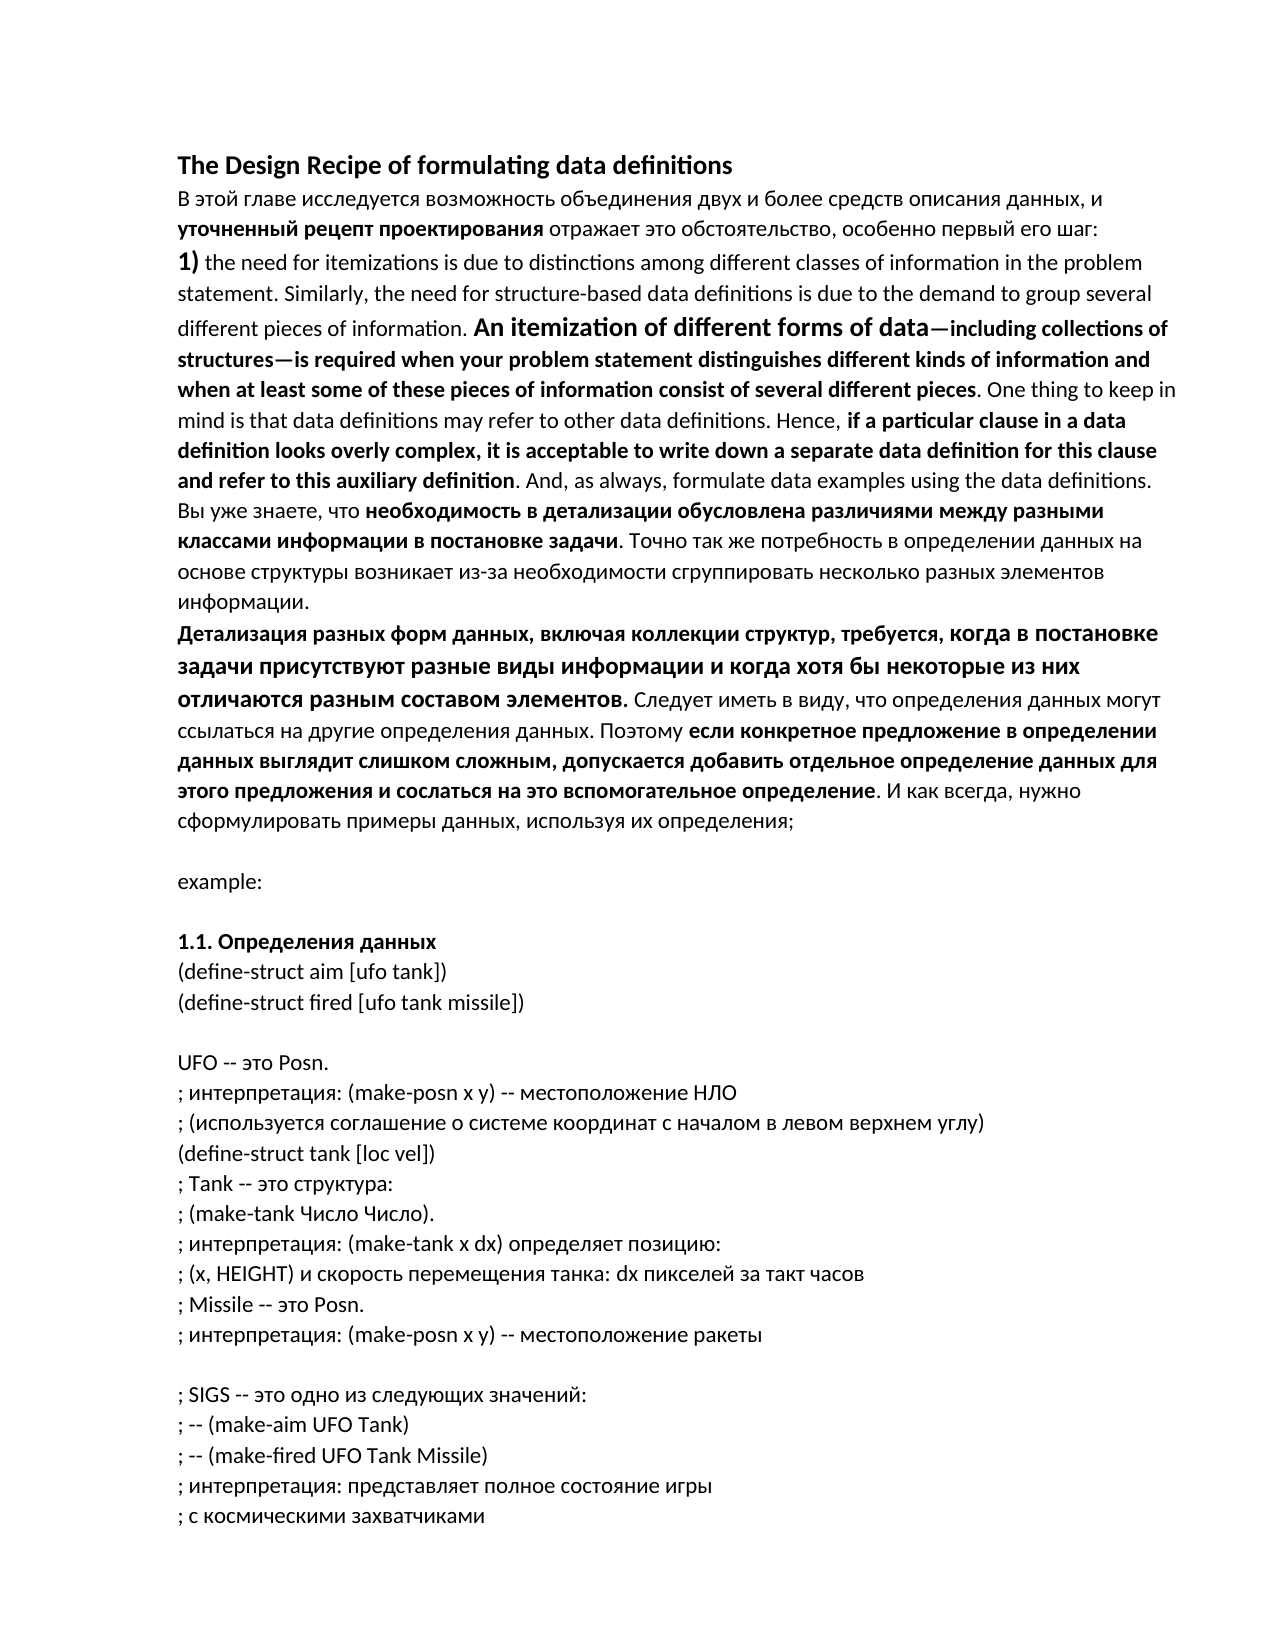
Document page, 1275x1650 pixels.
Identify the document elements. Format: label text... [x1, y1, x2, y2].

text (define-struct aim [ufo tank]) [177, 957, 1186, 986]
text ; (make-tank Число Число). [177, 1199, 1186, 1227]
text ; -- (make-aim UFO Tank) [177, 1411, 1186, 1439]
text ; (x, HEIGHT) и скорость перемещения танка: dx пикселей за такт часов [177, 1259, 1186, 1288]
text ; интерпретация: представляет полное состояние игры [177, 1471, 1186, 1499]
text Детализация разных форм данных, включая коллекции структур, требуется, когда в постановке задачи присутствуют разные виды информации и когда хотя бы некоторые из них отличаются разным составом элементов. Следует иметь в виду, что определения данных могут ссылаться на другие определения данных. Поэтому если конкретное предложение в определении данных выглядит слишком сложным, допускается добавить отдельное определение данных для этого предложения и сослаться на это вспомогательное определение. И как всегда, нужно сформулировать примеры данных, используя их определения; [177, 617, 1186, 834]
text ; интерпретация: (make-posn x y) -- местоположение ракеты [177, 1320, 1186, 1348]
text UFO -- это Posn. [177, 1048, 1186, 1076]
text ; интерпретация: (make-posn x y) -- местоположение НЛО [177, 1078, 1186, 1106]
text В этой главе исследуется возможность объединения двух и более средств описания данных, и уточненный рецепт проектирования отражает это обстоятельство, особенно первый его шаг: [177, 184, 1186, 242]
text ; -- (make-fired UFO Tank Missile) [177, 1441, 1186, 1469]
text 1) the need for itemizations is due to distinctions among different classes of information in the problem statement. Similarly, the need for structure-based data definitions is due to the demand to group several different pieces of information. An itemization of different forms of data—including collections of structures—is required when your problem statement distinguishes different kinds of information and when at least some of these pieces of information consist of several different pieces. One thing to keep in mind is that data definitions may refer to other data definitions. Hence, if a particular clause in a data definition looks overly complex, it is acceptable to write down a separate data definition for this clause and refer to this auxiliary definition. And, as always, formulate data examples using the data definitions. [177, 244, 1186, 494]
text ; с космическими захватчиками [177, 1501, 1186, 1529]
text ; Tank -- это структура: [177, 1169, 1186, 1197]
text example: [177, 867, 1186, 895]
text Вы уже знаете, что необходимость в детализации обусловлена различиями между разными классами информации в постановке задачи. Точно так же потребность в определении данных на основе структуры возникает из-за необходимости сгруппировать несколько разных элементов информации. [177, 496, 1186, 615]
text (define-struct fired [ufo tank missile]) [177, 988, 1186, 1016]
text 1.1. Определения данных [177, 927, 1186, 955]
text (define-struct tank [loc vel]) [177, 1139, 1186, 1167]
text ; SIGS -- это одно из следующих значений: [177, 1380, 1186, 1408]
text The Design Recipe of formulating data definitions [177, 148, 1186, 181]
text ; (используется соглашение о системе координат с началом в левом верхнем углу) [177, 1108, 1186, 1137]
text ; интерпретация: (make-tank x dx) определяет позицию: [177, 1229, 1186, 1257]
text ; Missile -- это Posn. [177, 1290, 1186, 1318]
